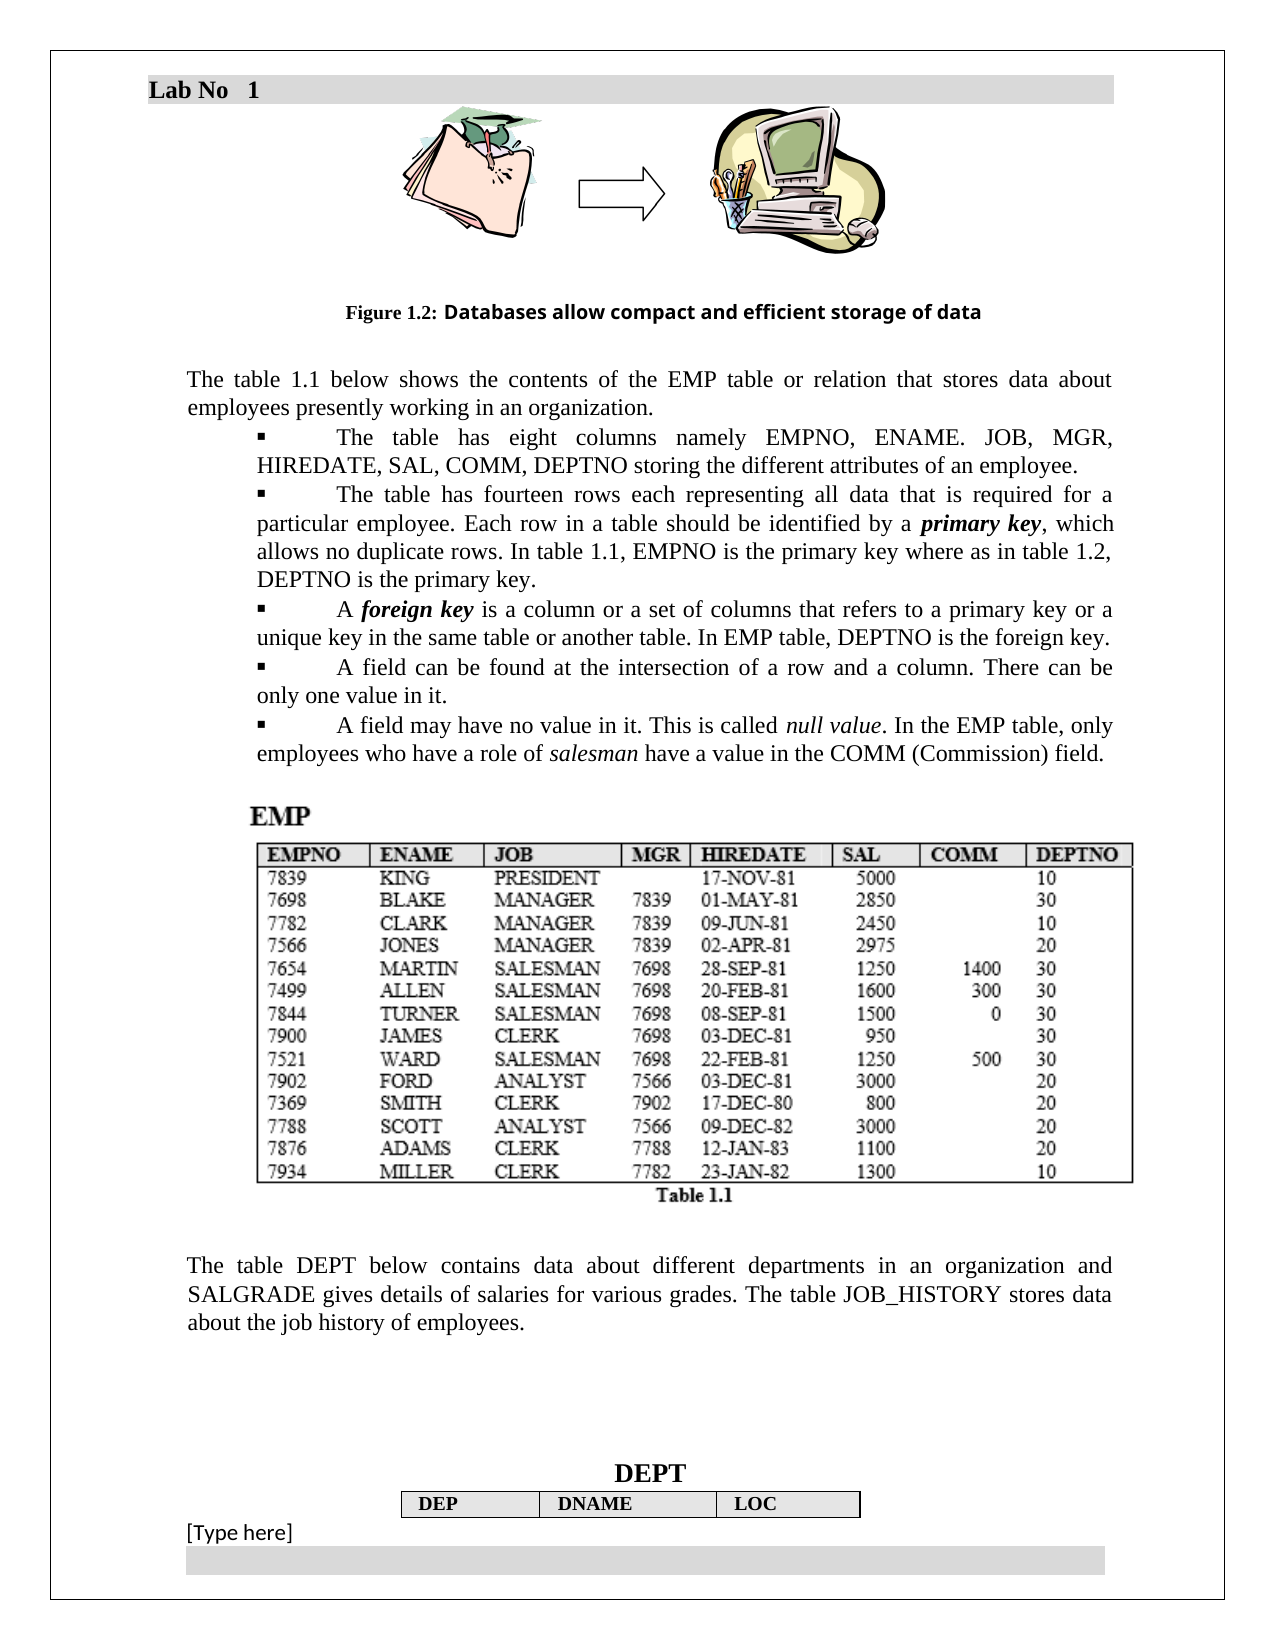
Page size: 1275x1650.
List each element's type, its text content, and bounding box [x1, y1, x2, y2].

table_header DNAME [540, 1492, 716, 1517]
text The table 1.1 below shows the contents of the EMP table or relation that stores data about employees presently working in an organization. [186, 364, 1114, 421]
picture [186, 782, 1182, 1249]
text The table DEPT below contains data about different departments in an organization and SALGRADE gives details of salaries for various grades. The table JOB_HISTORY stores data about the job history of employees. [186, 1251, 1114, 1336]
picture [401, 106, 886, 254]
text Figure 1.2: Databases allow compact and efficient storage of data [213, 298, 1114, 325]
list A field may have no value in it. This is called null value. In the EMP table, only employees who have a role of salesman have a value in the COMM (Commission) field. [256, 711, 1114, 767]
list A foreign key is a column or a set of columns that refers to a primary key or a unique key in the same table or another table. In EMP table, DEPTNO is the foreign key. [256, 595, 1114, 651]
list The table has eight columns namely EMPNO, ENAME. JOB, MGR, HIREDATE, SAL, COMM, DEPTNO storing the different attributes of an employee. [256, 422, 1114, 478]
table_header DEPTNO [402, 1492, 539, 1517]
list The table has fourteen rows each representing all data that is required for a particular employee. Each row in a table should be identified by a primary key, which allows no duplicate rows. In table 1.1, EMPNO is the primary key where as in table 1.2, DEPTNO is the primary key. [256, 480, 1114, 593]
table_header LOC [717, 1492, 859, 1517]
list A field can be found at the intersection of a row and a column. There can be only one value in it. [256, 653, 1114, 709]
text DEPT [186, 1457, 1114, 1488]
